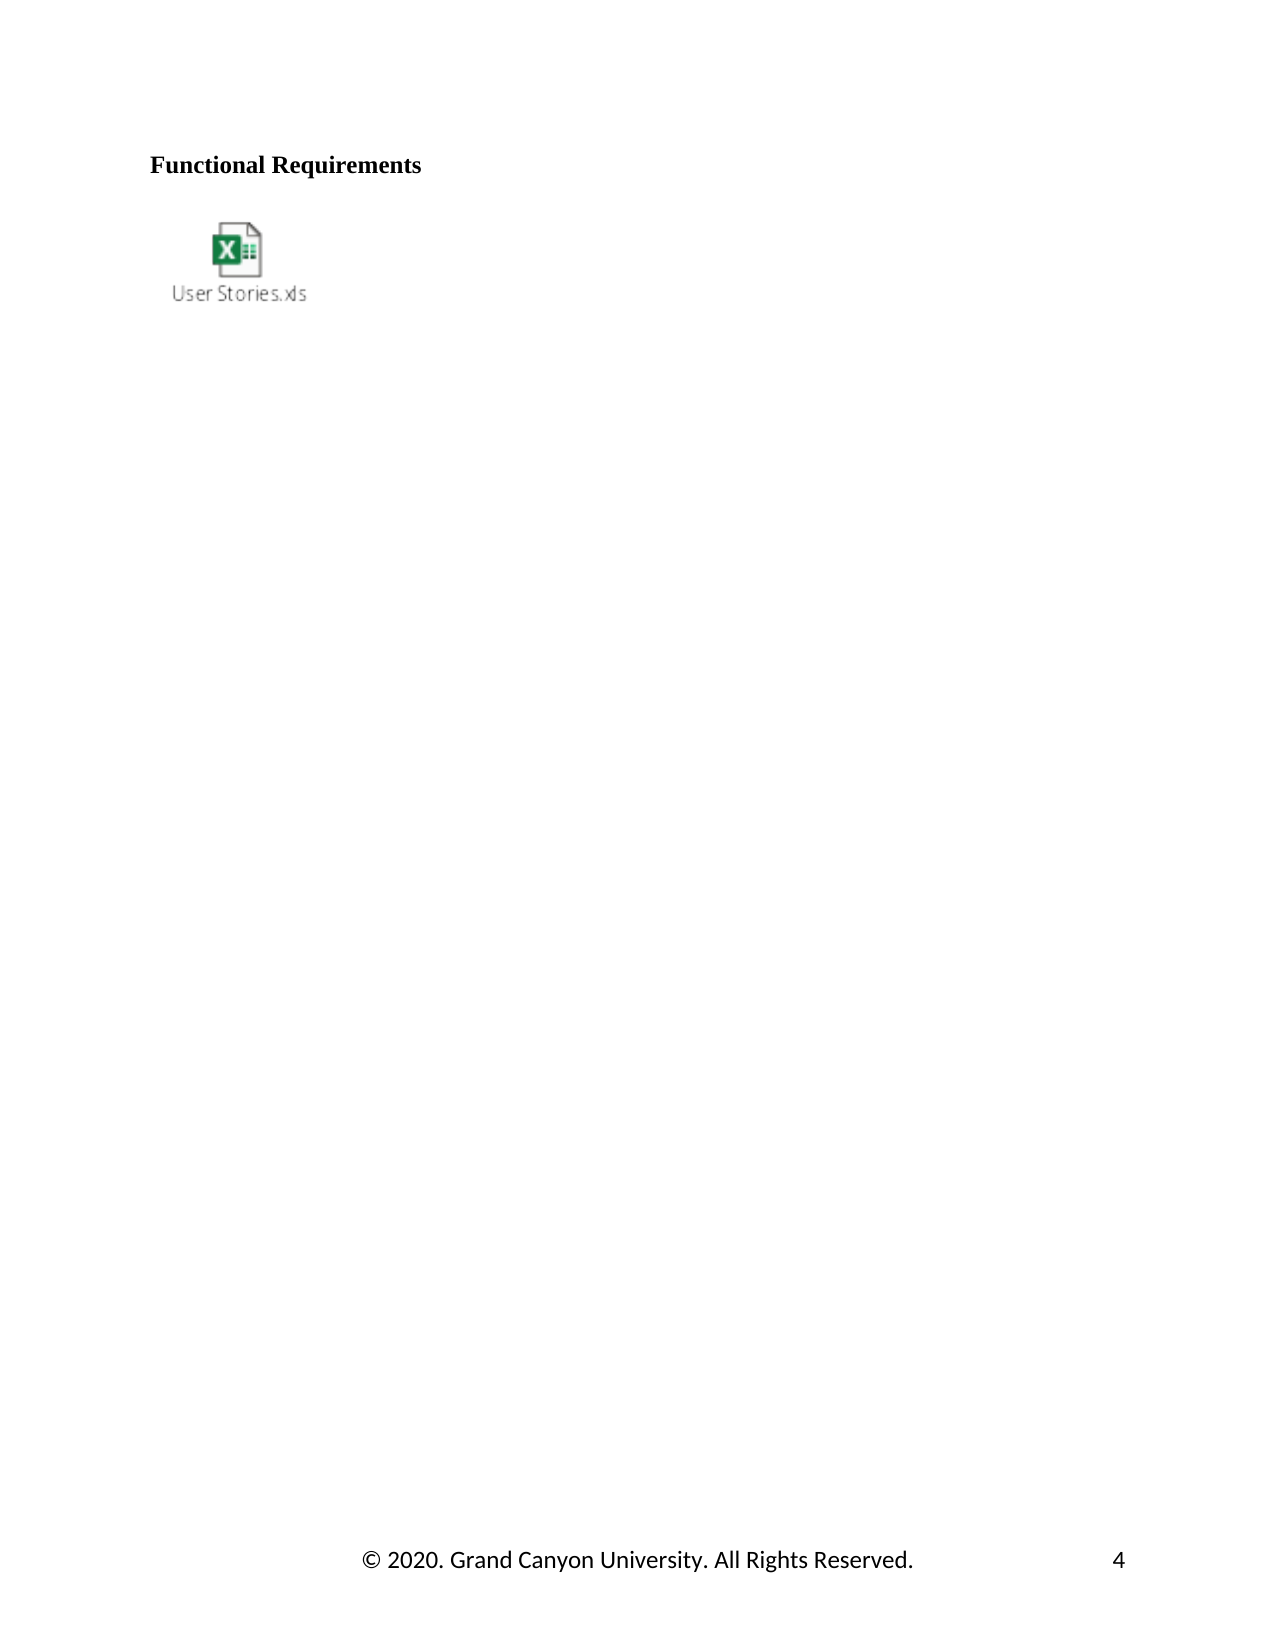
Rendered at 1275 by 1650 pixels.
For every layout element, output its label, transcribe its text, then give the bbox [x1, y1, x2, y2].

title Functional Requirements [150, 150, 1125, 179]
